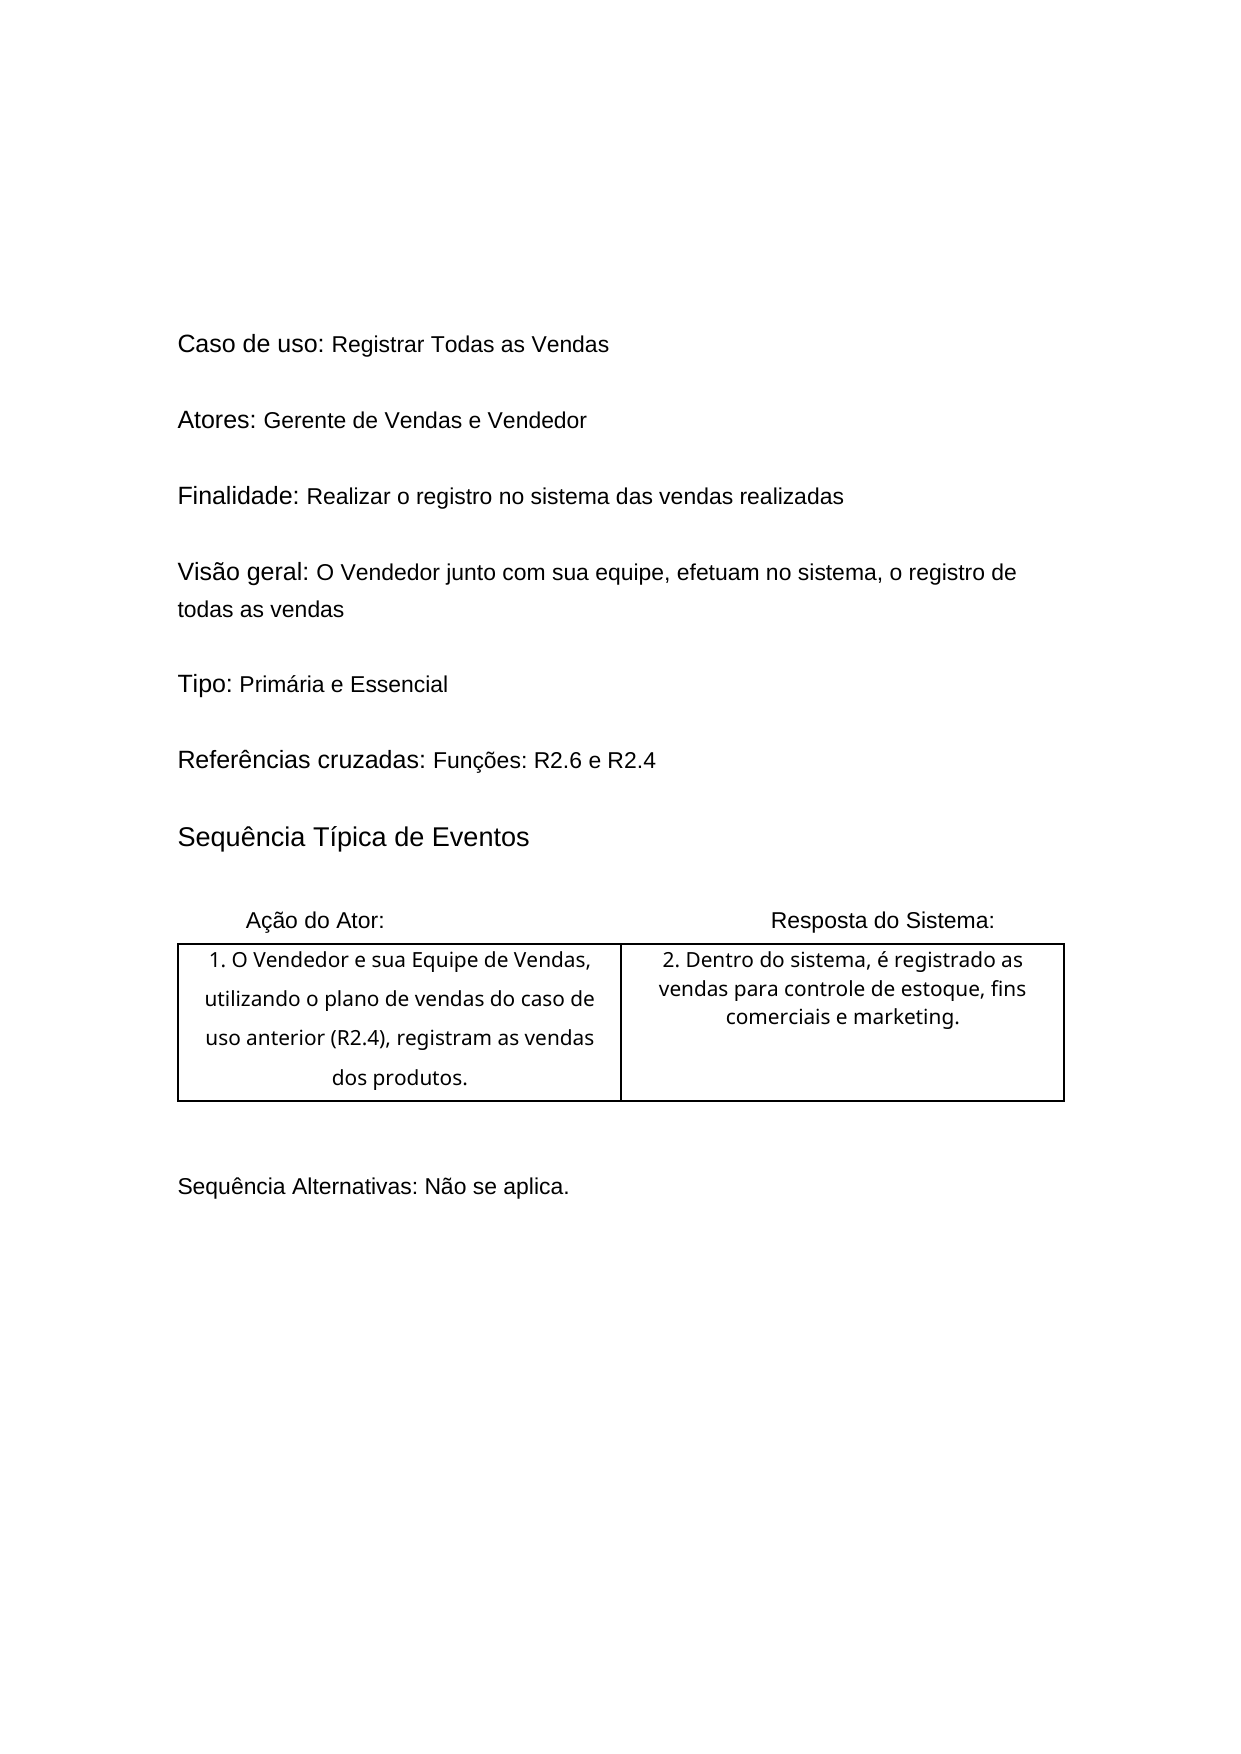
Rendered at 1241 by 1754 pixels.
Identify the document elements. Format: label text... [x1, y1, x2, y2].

text Visão geral: O Vendedor junto com sua equipe, efetuam no sistema, o registro de todas as vendas [177, 557, 1063, 622]
text Sequência Típica de Eventos [177, 821, 1063, 852]
table_header 1. O Vendedor e sua Equipe de Vendas, utilizando o plano de vendas do caso de uso anterior (R2.4), registram as vendas dos produtos. [179, 945, 620, 1100]
text Ação do Ator: Resposta do Sistema: [177, 907, 1063, 933]
text Atores: Gerente de Vendas e Vendedor [177, 405, 1063, 434]
text Sequência Alternativas: Não se aplica. [177, 1173, 1063, 1199]
text Tipo: Primária e Essencial [177, 669, 1063, 697]
text Referências cruzadas: Funções: R2.6 e R2.4 [177, 744, 1063, 773]
text Caso de uso: Registrar Todas as Vendas [177, 329, 1063, 358]
table_header 2. Dentro do sistema, é registrado as vendas para controle de estoque, fins comerciais e marketing. [622, 945, 1063, 1100]
text Finalidade: Realizar o registro no sistema das vendas realizadas [177, 481, 1063, 510]
